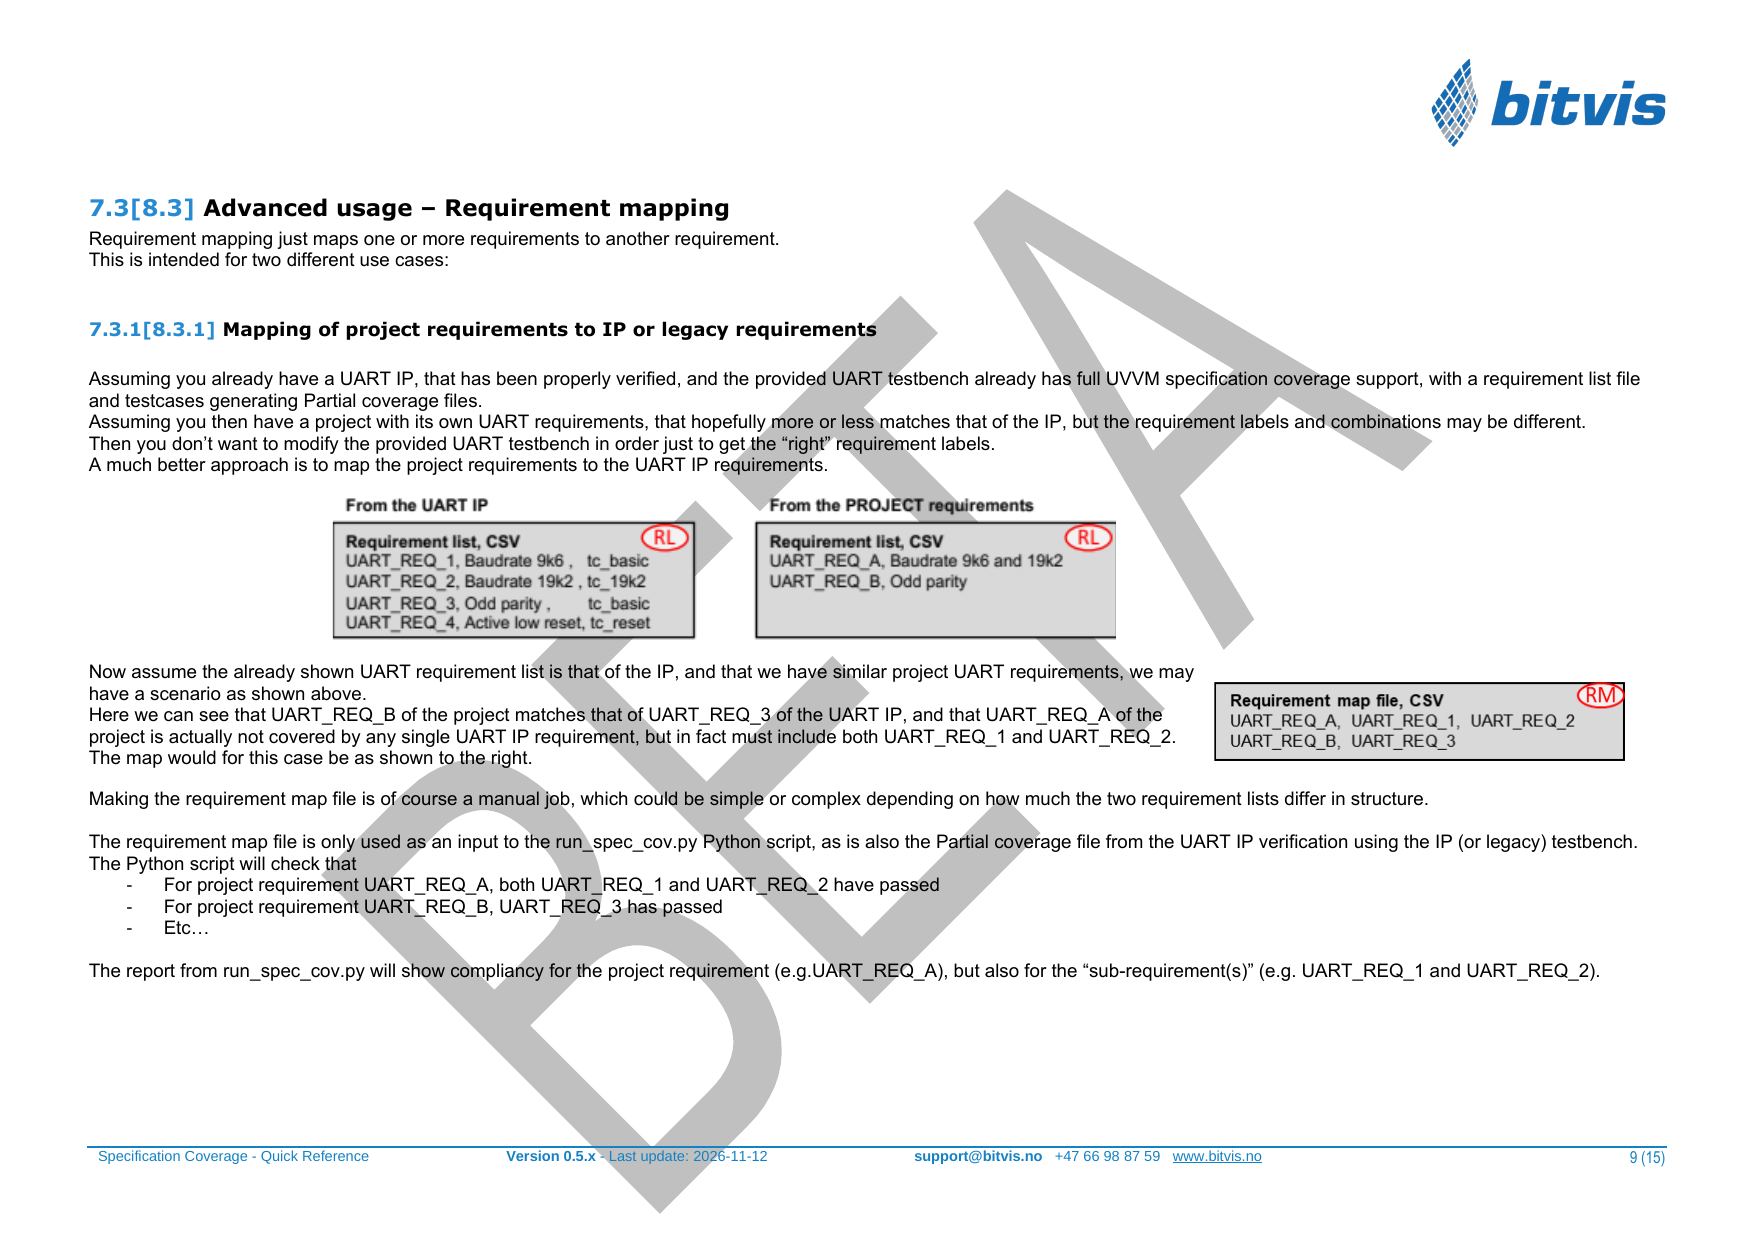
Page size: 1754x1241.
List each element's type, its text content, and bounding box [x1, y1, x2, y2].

text A much better approach is to map the project requirements to the UART IP requirements. [88, 454, 1665, 476]
list For project requirement UART_REQ_A, both UART_REQ_1 and UART_REQ_2 have passed [126, 874, 1665, 896]
picture [1214, 674, 1632, 762]
subtitle Advanced usage – Requirement mapping [88, 193, 1665, 221]
text The requirement map file is only used as an input to the run_spec_cov.py Python script, as is also the Partial coverage file from the UART IP verification using the IP (or legacy) testbench. The Python script will check that [88, 831, 1665, 874]
text Making the requirement map file is of course a manual job, which could be simple or complex depending on how much the two requirement lists differ in structure. [88, 788, 1665, 809]
text This is intended for two different use cases: [88, 249, 1665, 271]
list For project requirement UART_REQ_B, UART_REQ_3 has passed [126, 896, 1665, 917]
subtitle Mapping of project requirements to IP or legacy requirements [88, 317, 1665, 340]
picture [1431, 59, 1666, 147]
list Etc… [126, 917, 1665, 939]
text Then you don’t want to modify the provided UART testbench in order just to get the “right” requirement labels. [88, 433, 1665, 454]
text Assuming you already have a UART IP, that has been properly verified, and the provided UART testbench already has full UVVM specification coverage support, with a requirement list file and testcases generating Partial coverage files. [88, 368, 1665, 411]
text Now assume the already shown UART requirement list is that of the IP, and that we have similar project UART requirements, we may have a scenario as shown above. Here we can see that UART_REQ_B of the project matches that of UART_REQ_3 of the UART IP, and that UART_REQ_A of the project is actually not covered by any single UART IP requirement, but in fact must include both UART_REQ_1 and UART_REQ_2. [88, 661, 1665, 747]
text Assuming you then have a project with its own UART requirements, that hopefully more or less matches that of the IP, but the requirement labels and combinations may be different. [88, 411, 1665, 433]
text The report from run_spec_cov.py will show compliancy for the project requirement (e.g.UART_REQ_A), but also for the “sub-requirement(s)” (e.g. UART_REQ_1 and UART_REQ_2). [88, 960, 1665, 982]
text Requirement mapping just maps one or more requirements to another requirement. [88, 228, 1665, 249]
text The map would for this case be as shown to the right. [88, 747, 1665, 768]
